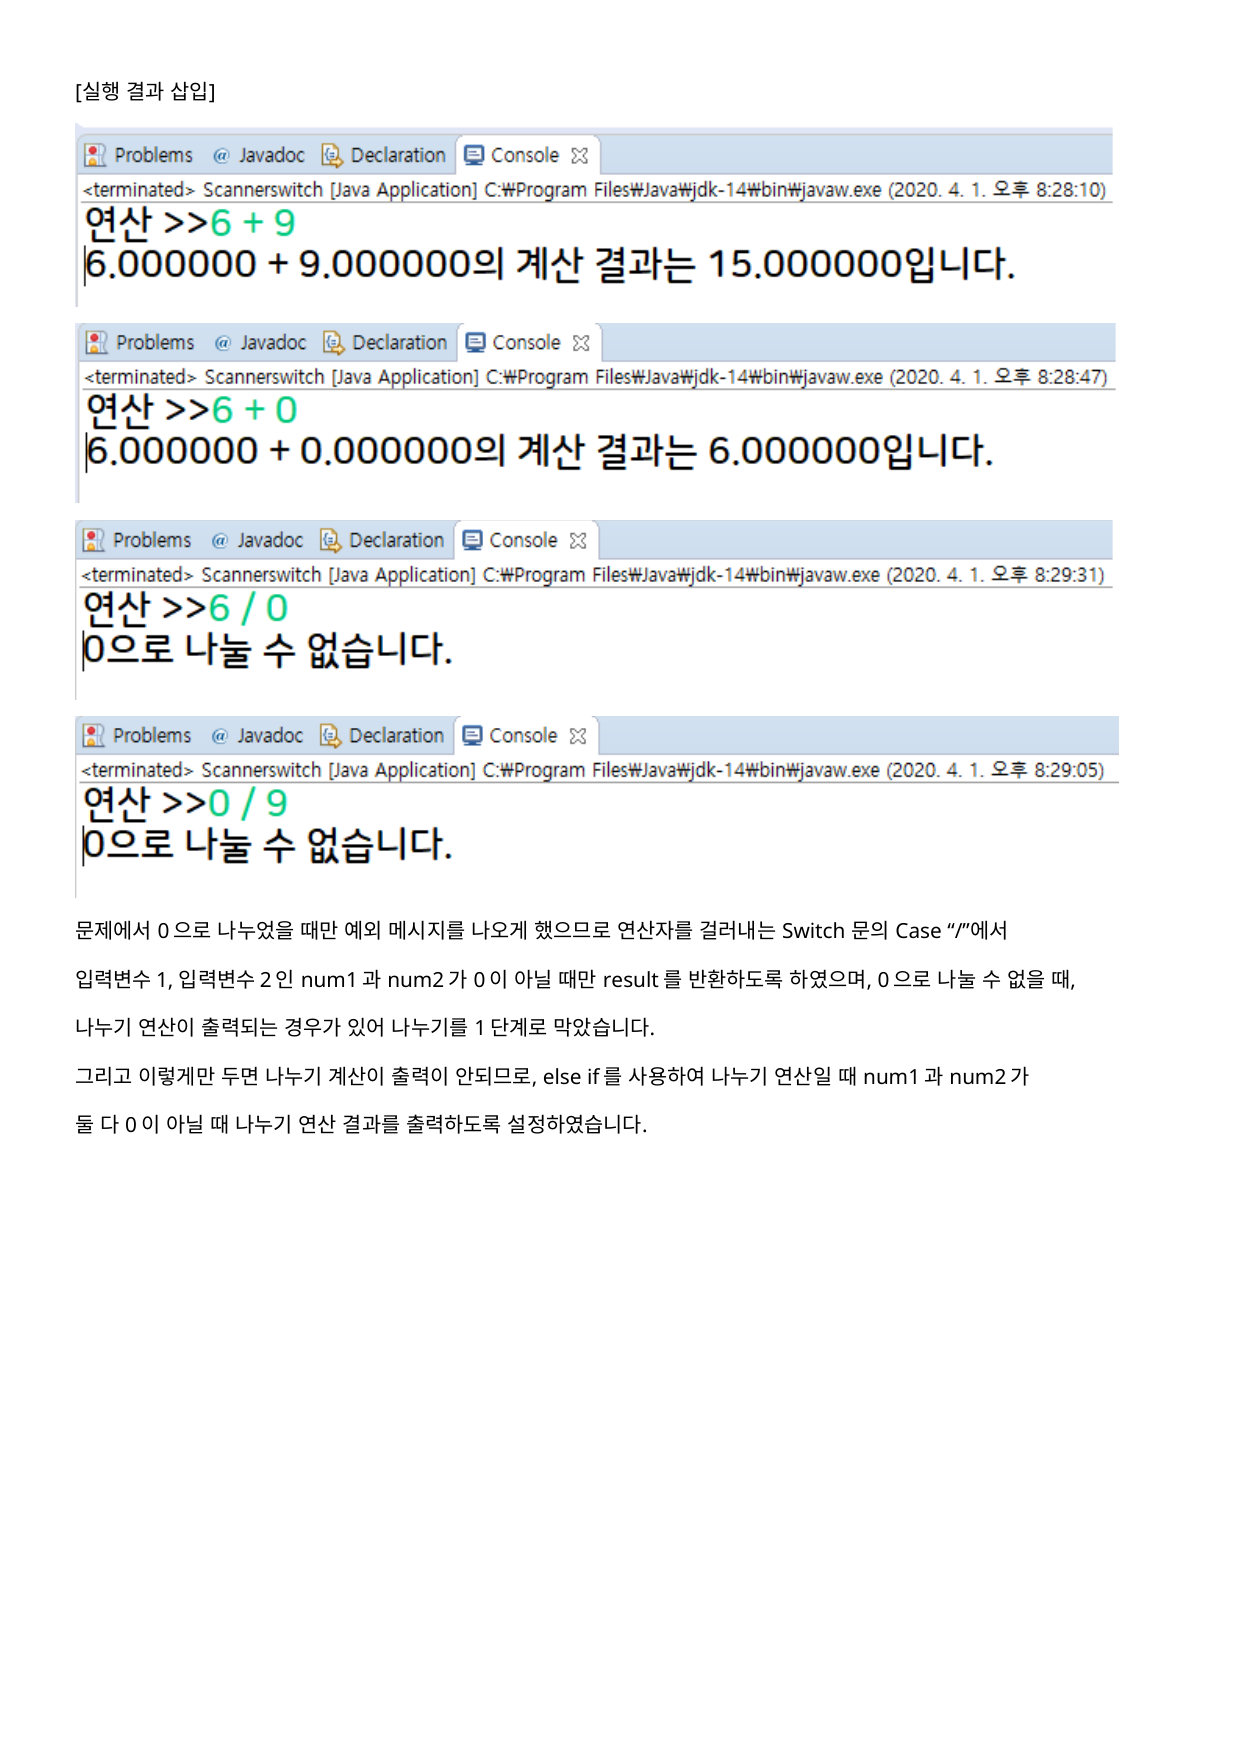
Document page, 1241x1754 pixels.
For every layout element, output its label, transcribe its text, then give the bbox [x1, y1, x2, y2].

picture [75, 123, 1113, 307]
picture [75, 716, 1119, 898]
picture [75, 520, 1113, 700]
picture [75, 323, 1116, 503]
text 문제에서 0으로 나누었을 때만 예외 메시지를 나오게 했으므로 연산자를 걸러내는 Switch 문의 Case “/”에서 입력변수1, 입력변수2인 num1과 num2가 0이 아닐 때만 result를 반환하도록 하였으며, 0으로 나눌 수 없을 때, 나누기 연산이 출력되는 경우가 있어 나누기를 1단계로 막았습니다. [75, 915, 1165, 1042]
text 그리고 이렇게만 두면 나누기 계산이 출력이 안되므로, else if를 사용하여 나누기 연산일 때 num1과 num2가 둘 다 0이 아닐 때 나누기 연산 결과를 출력하도록 설정하였습니다. [75, 1060, 1165, 1139]
text [실행 결과 삽입] [75, 75, 1165, 105]
